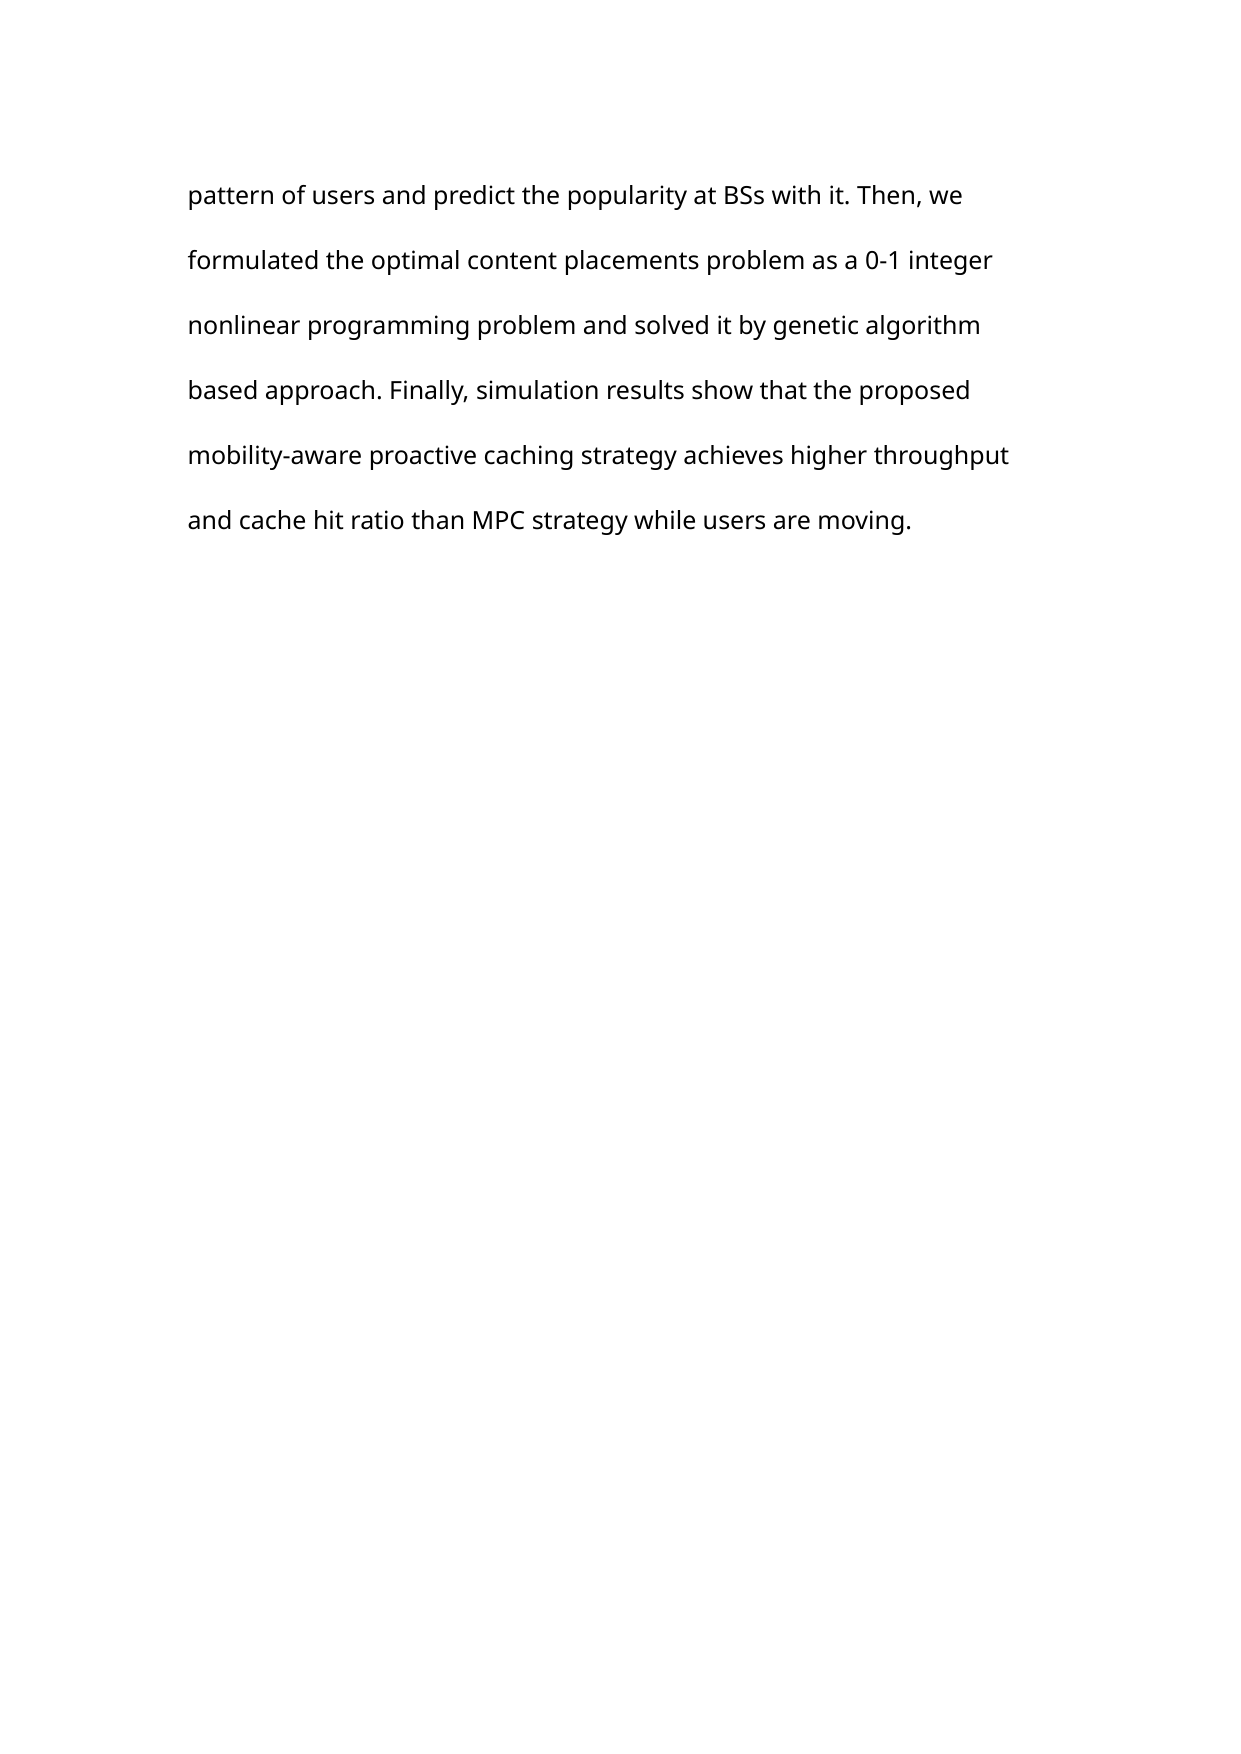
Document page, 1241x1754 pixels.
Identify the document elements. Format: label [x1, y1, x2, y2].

text [187, 162, 1053, 552]
